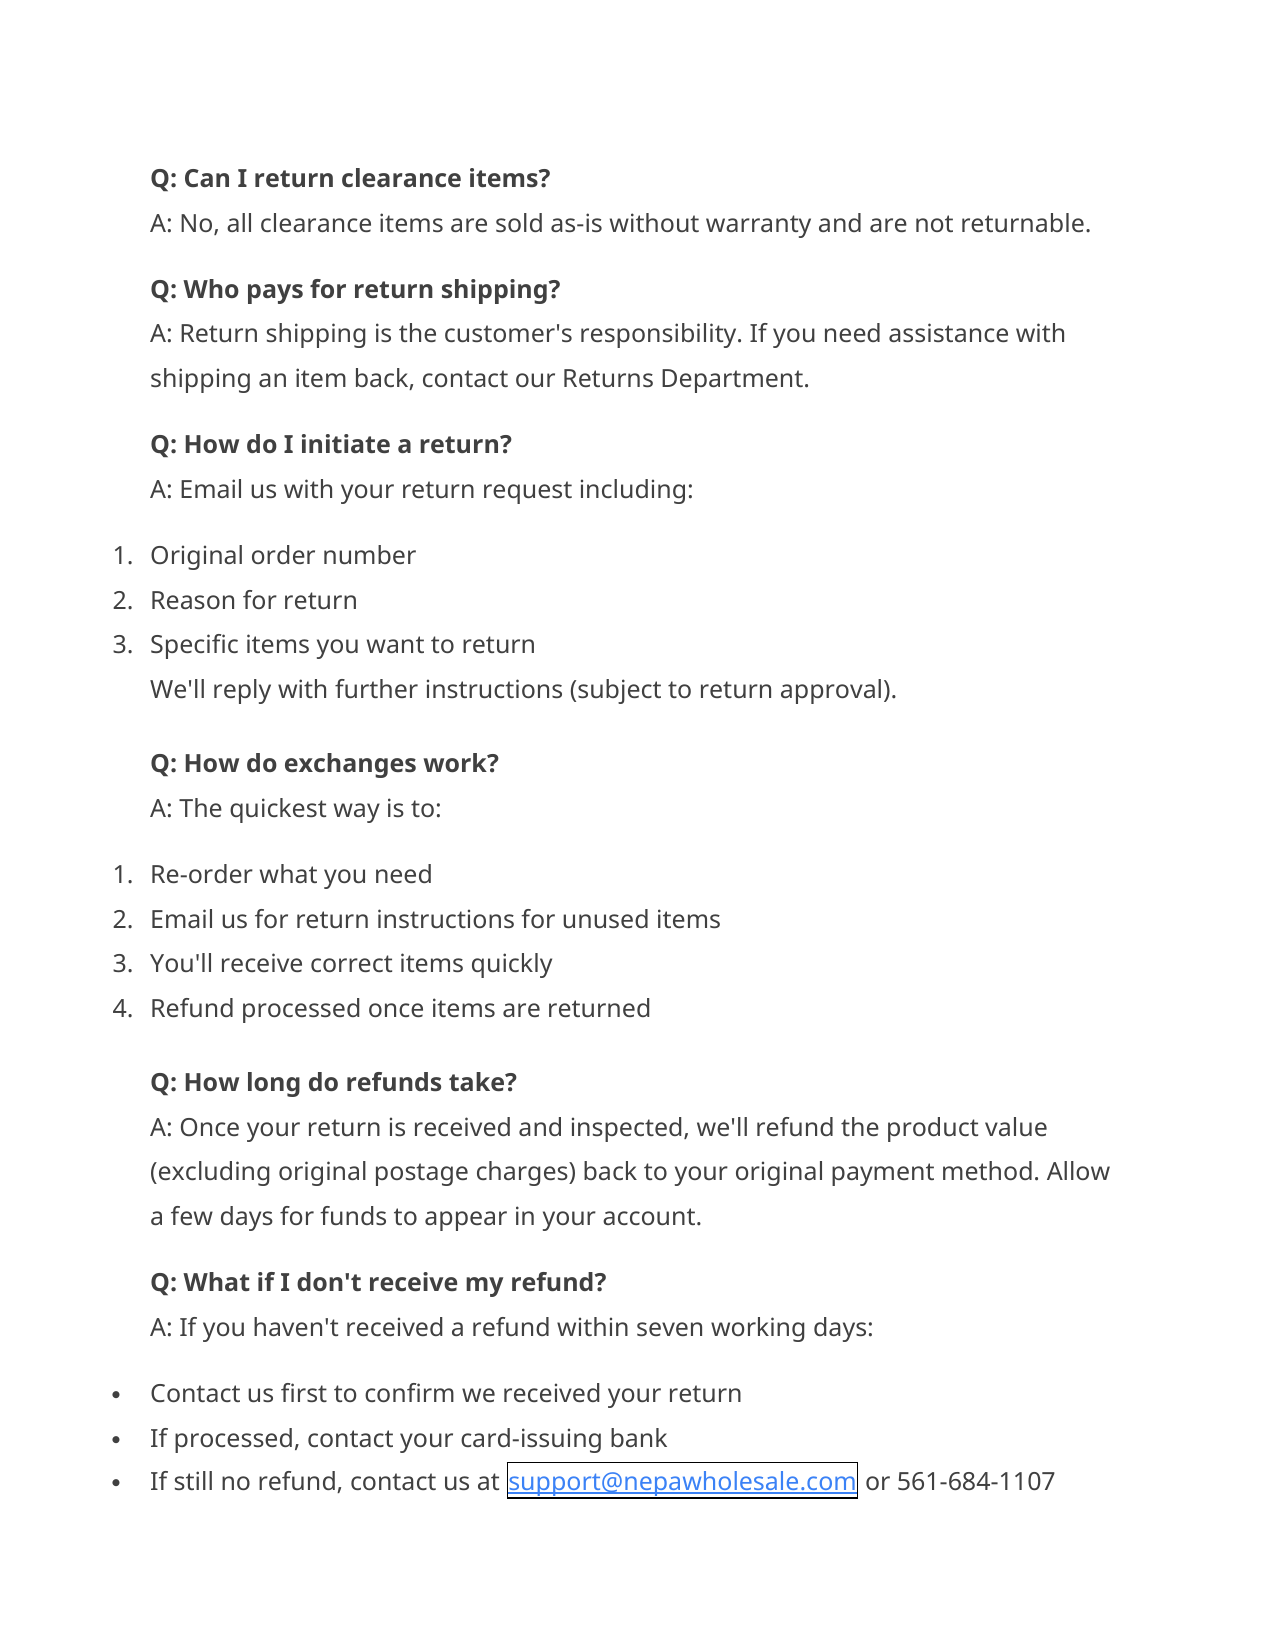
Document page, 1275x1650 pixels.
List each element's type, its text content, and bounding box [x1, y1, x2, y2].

list Contact us first to confirm we received your return [112, 1365, 1125, 1409]
list Original order number [112, 527, 1125, 572]
list Email us for return instructions for unused items [112, 891, 1125, 935]
text Q: How do exchanges work? A: The quickest way is to: [150, 735, 1125, 824]
text Q: Can I return clearance items? A: No, all clearance items are sold as-is without warranty and are not returnable. [150, 150, 1125, 239]
list Reason for return [112, 572, 1125, 617]
list Re-order what you need [112, 846, 1125, 891]
list Refund processed once items are returned [112, 980, 1125, 1025]
list Specific items you want to return We'll reply with further instructions (subject to return approval). [112, 617, 1125, 706]
text Q: How do I initiate a return? A: Email us with your return request including: [150, 416, 1125, 506]
list If processed, contact your card-issuing bank [112, 1409, 1125, 1454]
text Q: How long do refunds take? A: Once your return is received and inspected, we'll refund the product value (excluding original postage charges) back to your original payment method. Allow a few days for funds to appear in your account. [150, 1054, 1125, 1233]
list If still no refund, contact us at support@nepawholesale.com or 561-684-1107 [112, 1454, 1125, 1499]
text Q: Who pays for return shipping? A: Return shipping is the customer's responsibility. If you need assistance with shipping an item back, contact our Returns Department. [150, 261, 1125, 395]
list You'll receive correct items quickly [112, 935, 1125, 980]
text Q: What if I don't receive my refund? A: If you haven't received a refund within seven working days: [150, 1254, 1125, 1343]
